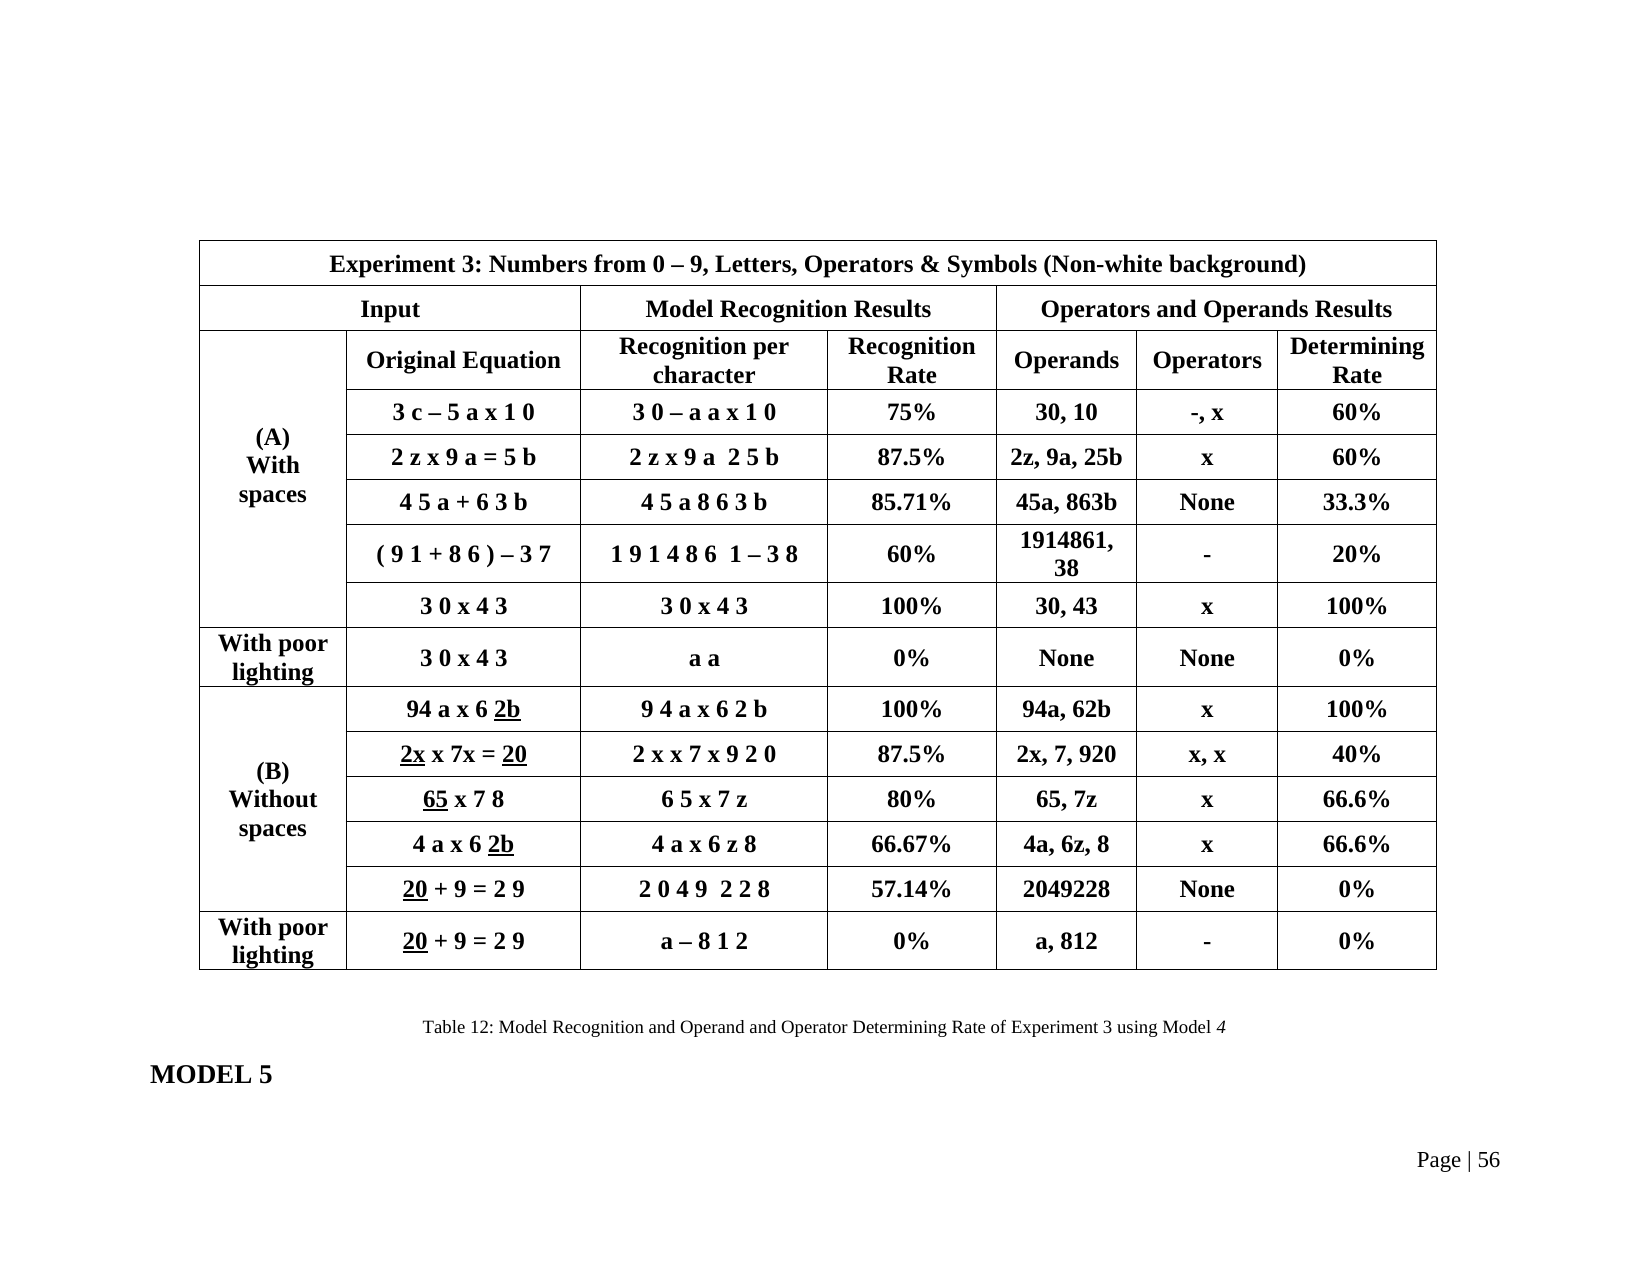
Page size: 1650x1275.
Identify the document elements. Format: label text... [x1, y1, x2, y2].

table_cell 4a, 6z, 8 [997, 822, 1136, 866]
table_cell 87.5% [828, 732, 996, 776]
table_cell 3 c – 5 a x 1 0 [347, 390, 580, 434]
table_cell (A) With spaces [200, 331, 346, 627]
table_cell 4 5 a 8 6 3 b [581, 480, 827, 524]
table_cell 0% [1278, 867, 1436, 911]
table_cell Original Equation [347, 331, 580, 389]
table_cell 2 z x 9 a = 5 b [347, 435, 580, 479]
table_cell 65 x 7 8 [347, 777, 580, 821]
table_cell 60% [1278, 435, 1436, 479]
table_cell 66.6% [1278, 822, 1436, 866]
table_cell 9 4 a x 6 2 b [581, 687, 827, 731]
table_cell 0% [828, 912, 996, 969]
table_cell -, x [1137, 390, 1277, 434]
table_cell x [1137, 777, 1277, 821]
table_cell 1914861, 38 [997, 525, 1136, 582]
table_cell 20 + 9 = 2 9 [347, 912, 580, 969]
table_cell a – 8 1 2 [581, 912, 827, 969]
table_cell Operators [1137, 331, 1277, 389]
table_cell 2 z x 9 a 2 5 b [581, 435, 827, 479]
table_cell a, 812 [997, 912, 1136, 969]
table_cell Recognition Rate [828, 331, 996, 389]
table_cell None [1137, 628, 1277, 686]
table_cell 87.5% [828, 435, 996, 479]
table_cell 30, 43 [997, 583, 1136, 627]
table_cell 2x x 7x = 20 [347, 732, 580, 776]
table_cell x [1137, 435, 1277, 479]
table_cell 0% [828, 628, 996, 686]
table_cell x [1137, 687, 1277, 731]
table_cell 0% [1278, 628, 1436, 686]
table_cell 33.3% [1278, 480, 1436, 524]
table_cell 85.71% [828, 480, 996, 524]
table_cell Operands [997, 331, 1136, 389]
table_cell 3 0 x 4 3 [347, 583, 580, 627]
table_cell 4 5 a + 6 3 b [347, 480, 580, 524]
table_cell 94a, 62b [997, 687, 1136, 731]
text MODEL 5 [150, 1058, 1500, 1089]
table_cell 2 x x 7 x 9 2 0 [581, 732, 827, 776]
table_cell With poor lighting [200, 628, 346, 686]
table_cell 2 0 4 9 2 2 8 [581, 867, 827, 911]
table_cell - [1137, 912, 1277, 969]
table_cell Determining Rate [1278, 331, 1436, 389]
table_cell - [1137, 525, 1277, 582]
table_cell 2x, 7, 920 [997, 732, 1136, 776]
table_cell 4 a x 6 z 8 [581, 822, 827, 866]
table_cell 20 + 9 = 2 9 [347, 867, 580, 911]
table_cell 66.67% [828, 822, 996, 866]
table_cell With poor lighting [200, 912, 346, 969]
table_cell 0% [1278, 912, 1436, 969]
table_cell 45a, 863b [997, 480, 1136, 524]
table_cell Model Recognition Results [581, 286, 996, 330]
table_cell 75% [828, 390, 996, 434]
table_cell 40% [1278, 732, 1436, 776]
table_cell 100% [1278, 687, 1436, 731]
table_cell 20% [1278, 525, 1436, 582]
table_cell None [1137, 480, 1277, 524]
table_cell 2z, 9a, 25b [997, 435, 1136, 479]
table_cell 94 a x 6 2b [347, 687, 580, 731]
table_cell (B) Without spaces [200, 687, 346, 911]
table_cell 100% [828, 687, 996, 731]
text Table 12: Model Recognition and Operand and Operator Determining Rate of Experiment 3 using Model 4 [150, 1016, 1500, 1037]
table_cell a a [581, 628, 827, 686]
table_cell Input [200, 286, 580, 330]
table_cell 60% [828, 525, 996, 582]
table_cell 3 0 x 4 3 [581, 583, 827, 627]
table_cell 30, 10 [997, 390, 1136, 434]
table_cell 1 9 1 4 8 6 1 – 3 8 [581, 525, 827, 582]
table_cell None [997, 628, 1136, 686]
table_cell 65, 7z [997, 777, 1136, 821]
table_cell x [1137, 822, 1277, 866]
table_cell x [1137, 583, 1277, 627]
table_cell ( 9 1 + 8 6 ) – 3 7 [347, 525, 580, 582]
table_cell 4 a x 6 2b [347, 822, 580, 866]
table_cell 2049228 [997, 867, 1136, 911]
table_cell Operators and Operands Results [997, 286, 1436, 330]
table_cell 66.6% [1278, 777, 1436, 821]
table_cell 57.14% [828, 867, 996, 911]
table_cell 6 5 x 7 z [581, 777, 827, 821]
table_cell 3 0 – a a x 1 0 [581, 390, 827, 434]
table_cell 60% [1278, 390, 1436, 434]
table_cell None [1137, 867, 1277, 911]
table_cell x, x [1137, 732, 1277, 776]
table_cell 100% [828, 583, 996, 627]
table_cell 3 0 x 4 3 [347, 628, 580, 686]
table_cell Recognition per character [581, 331, 827, 389]
table_cell 100% [1278, 583, 1436, 627]
table_header Experiment 3: Numbers from 0 – 9, Letters, Operators & Symbols (Non-white background) [200, 241, 1436, 285]
table_cell 80% [828, 777, 996, 821]
